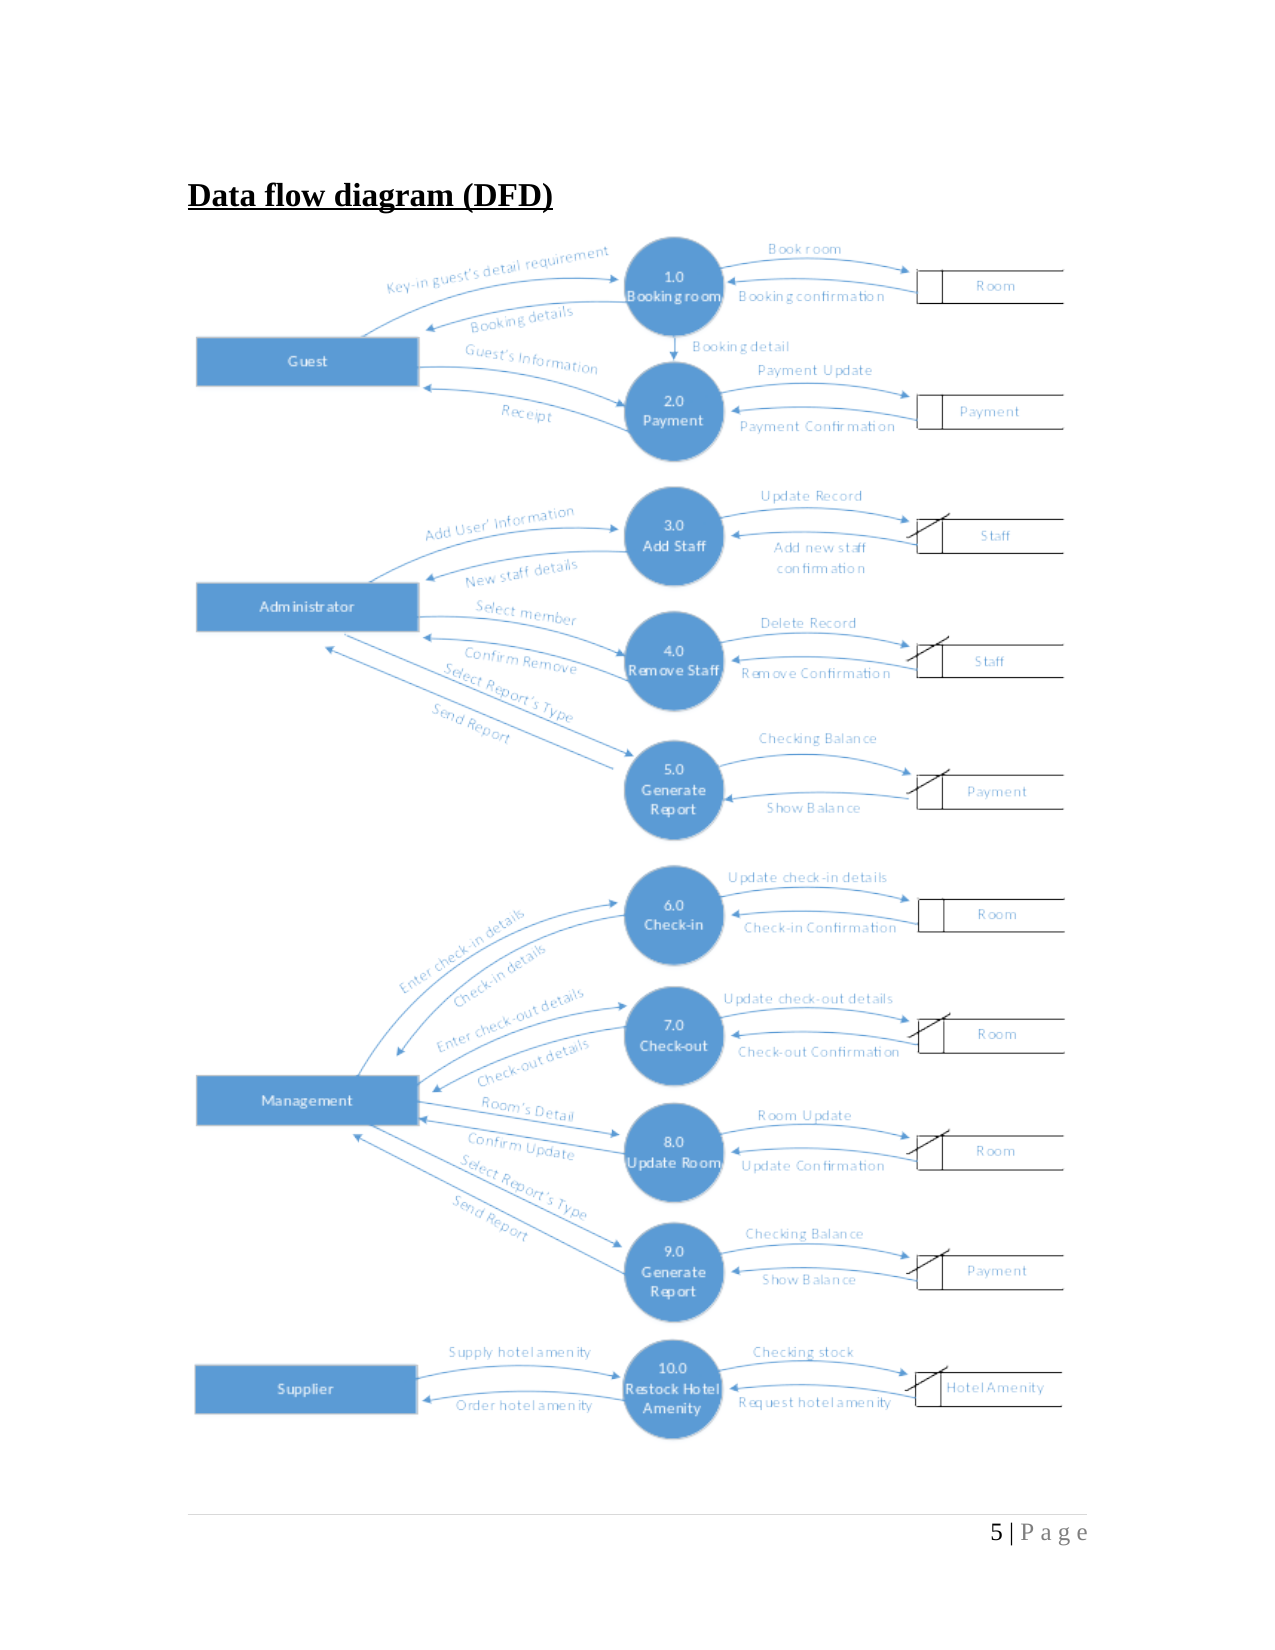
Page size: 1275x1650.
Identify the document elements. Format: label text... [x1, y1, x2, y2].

subtitle Data flow diagram (DFD) [187, 175, 1087, 213]
